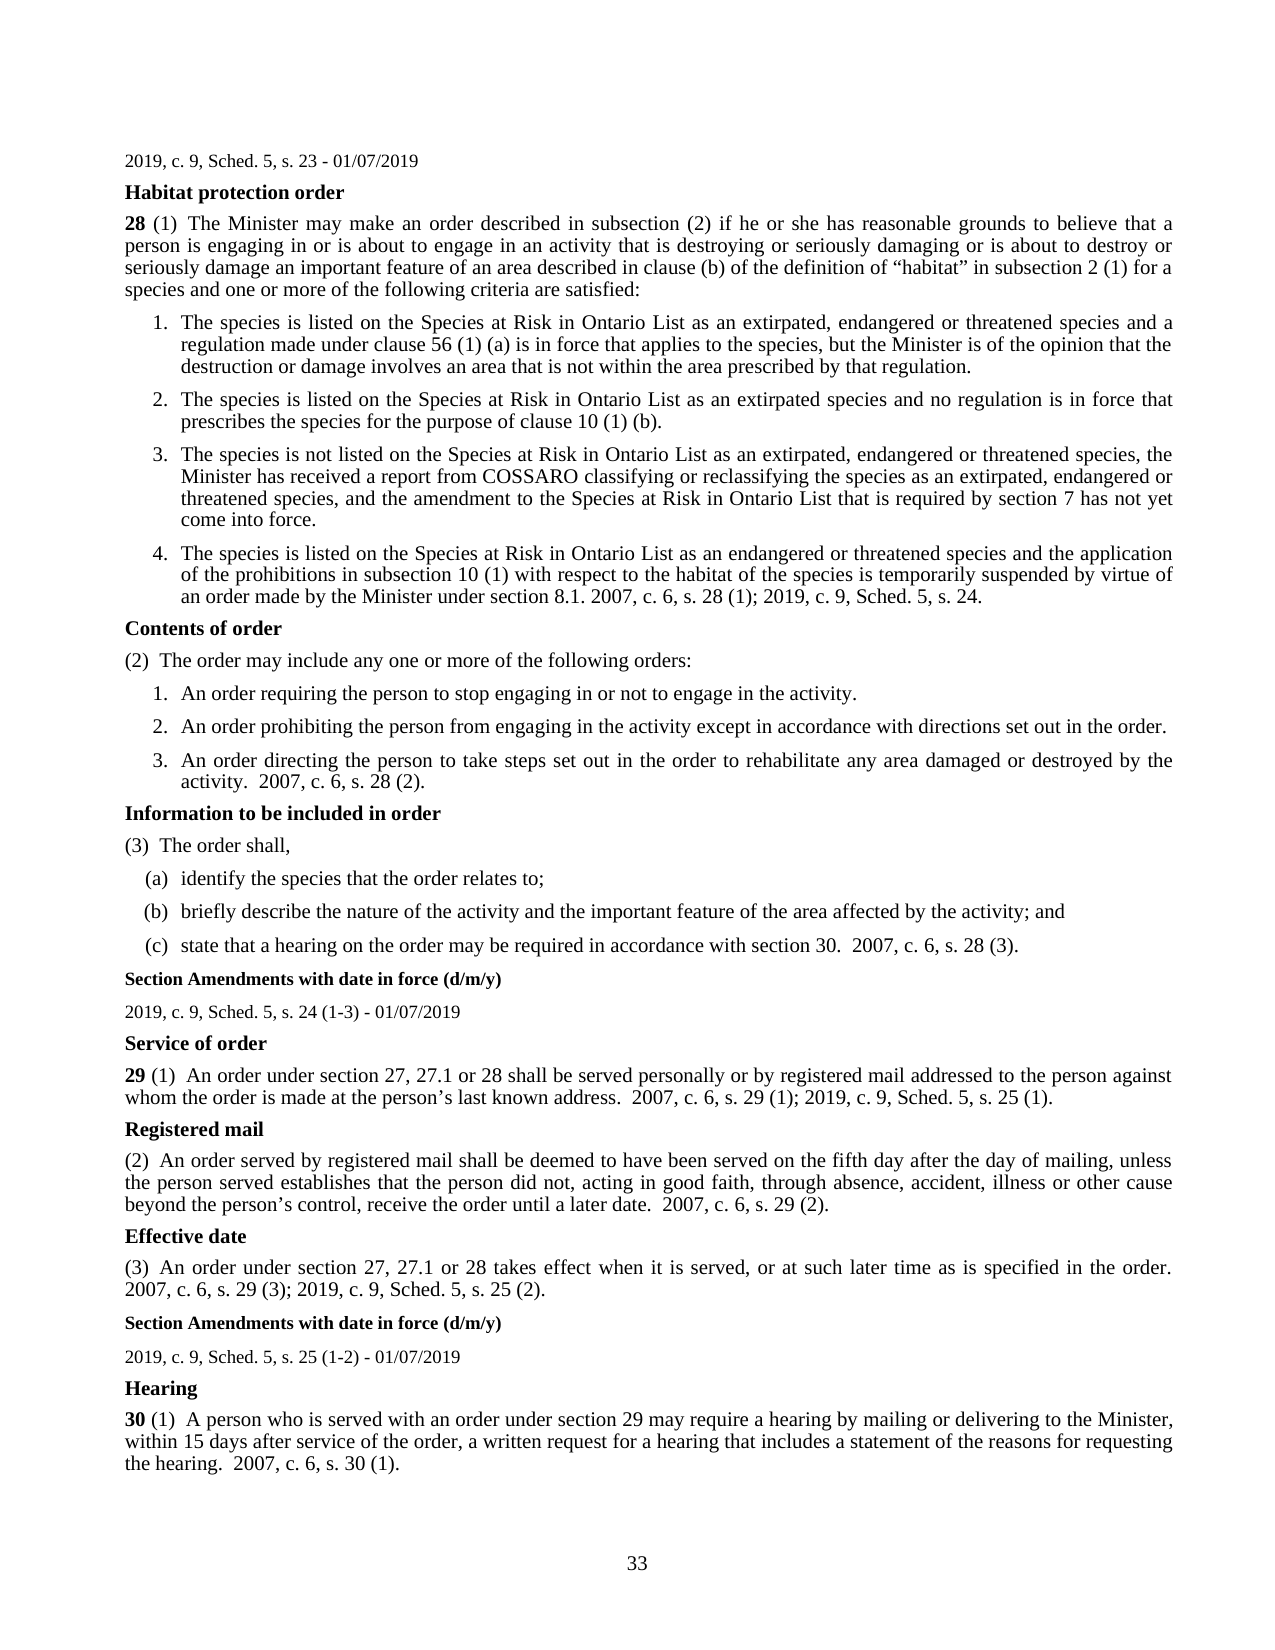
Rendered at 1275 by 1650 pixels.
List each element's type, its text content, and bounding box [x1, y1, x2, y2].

text (c) state that a hearing on the order may be required in accordance with section 30. 2007, c. 6, s. 28 (3). [124, 935, 1174, 957]
text (2) The order may include any one or more of the following orders: [124, 650, 1174, 671]
text 2019, c. 9, Sched. 5, s. 24 (1-3) - 01/07/2019 [124, 1002, 1174, 1023]
text Contents of order [124, 621, 1174, 639]
text Section Amendments with date in force (d/m/y) [124, 1312, 1174, 1334]
text Habitat protection order [124, 184, 1174, 203]
text (b) briefly describe the nature of the activity and the important feature of the area affected by the activity; and [124, 902, 1174, 923]
text 2. The species is listed on the Species at Risk in Ontario List as an extirpated species and no regulation is in force that prescribes the species for the purpose of clause 10 (1) (b). [124, 389, 1174, 432]
text 3. An order directing the person to take steps set out in the order to rehabilitate any area damaged or destroyed by the activity. 2007, c. 6, s. 28 (2). [124, 750, 1174, 793]
text 2019, c. 9, Sched. 5, s. 25 (1-2) - 01/07/2019 [124, 1346, 1174, 1367]
text (3) The order shall, [124, 835, 1174, 857]
text Hearing [124, 1380, 1174, 1399]
text Section Amendments with date in force (d/m/y) [124, 968, 1174, 990]
text (a) identify the species that the order relates to; [124, 868, 1174, 890]
text Information to be included in order [124, 806, 1174, 824]
text 2. An order prohibiting the person from engaging in the activity except in accordance with directions set out in the order. [124, 716, 1174, 738]
text 3. The species is not listed on the Species at Risk in Ontario List as an extirpated, endangered or threatened species, the Minister has received a report from COSSARO classifying or reclassifying the species as an extirpated, endangered or threatened species, and the amendment to the Species at Risk in Ontario List that is required by section 7 has not yet come into force. [124, 444, 1174, 531]
text 2019, c. 9, Sched. 5, s. 23 - 01/07/2019 [124, 150, 1174, 172]
text 30 (1) A person who is served with an order under section 29 may require a hearing by mailing or delivering to the Minister, within 15 days after service of the order, a written request for a hearing that includes a statement of the reasons for requesting the hearing. 2007, c. 6, s. 30 (1). [124, 1409, 1174, 1474]
text 1. The species is listed on the Species at Risk in Ontario List as an extirpated, endangered or threatened species and a regulation made under clause 56 (1) (a) is in force that applies to the species, but the Minister is of the opinion that the destruction or damage involves an area that is not within the area prescribed by that regulation. [124, 312, 1174, 377]
text (3) An order under section 27, 27.1 or 28 takes effect when it is served, or at such later time as is specified in the order. 2007, c. 6, s. 29 (3); 2019, c. 9, Sched. 5, s. 25 (2). [124, 1257, 1174, 1301]
text 28 (1) The Minister may make an order described in subsection (2) if he or she has reasonable grounds to believe that a person is engaging in or is about to engage in an activity that is destroying or seriously damaging or is about to destroy or seriously damage an important feature of an area described in clause (b) of the definition of “habitat” in subsection 2 (1) for a species and one or more of the following criteria are satisfied: [124, 213, 1174, 301]
text Service of order [124, 1036, 1174, 1054]
text Registered mail [124, 1121, 1174, 1140]
text (2) An order served by registered mail shall be deemed to have been served on the fifth day after the day of mailing, unless the person served establishes that the person did not, acting in good faith, through absence, accident, illness or other cause beyond the person’s control, receive the order until a later date. 2007, c. 6, s. 29 (2). [124, 1150, 1174, 1216]
text 29 (1) An order under section 27, 27.1 or 28 shall be served personally or by registered mail addressed to the person against whom the order is made at the person’s last known address. 2007, c. 6, s. 29 (1); 2019, c. 9, Sched. 5, s. 25 (1). [124, 1065, 1174, 1108]
text 4. The species is listed on the Species at Risk in Ontario List as an endangered or threatened species and the application of the prohibitions in subsection 10 (1) with respect to the habitat of the species is temporarily suspended by virtue of an order made by the Minister under section 8.1. 2007, c. 6, s. 28 (1); 2019, c. 9, Sched. 5, s. 24. [124, 543, 1174, 608]
text 1. An order requiring the person to stop engaging in or not to engage in the activity. [124, 683, 1174, 705]
text Effective date [124, 1228, 1174, 1247]
